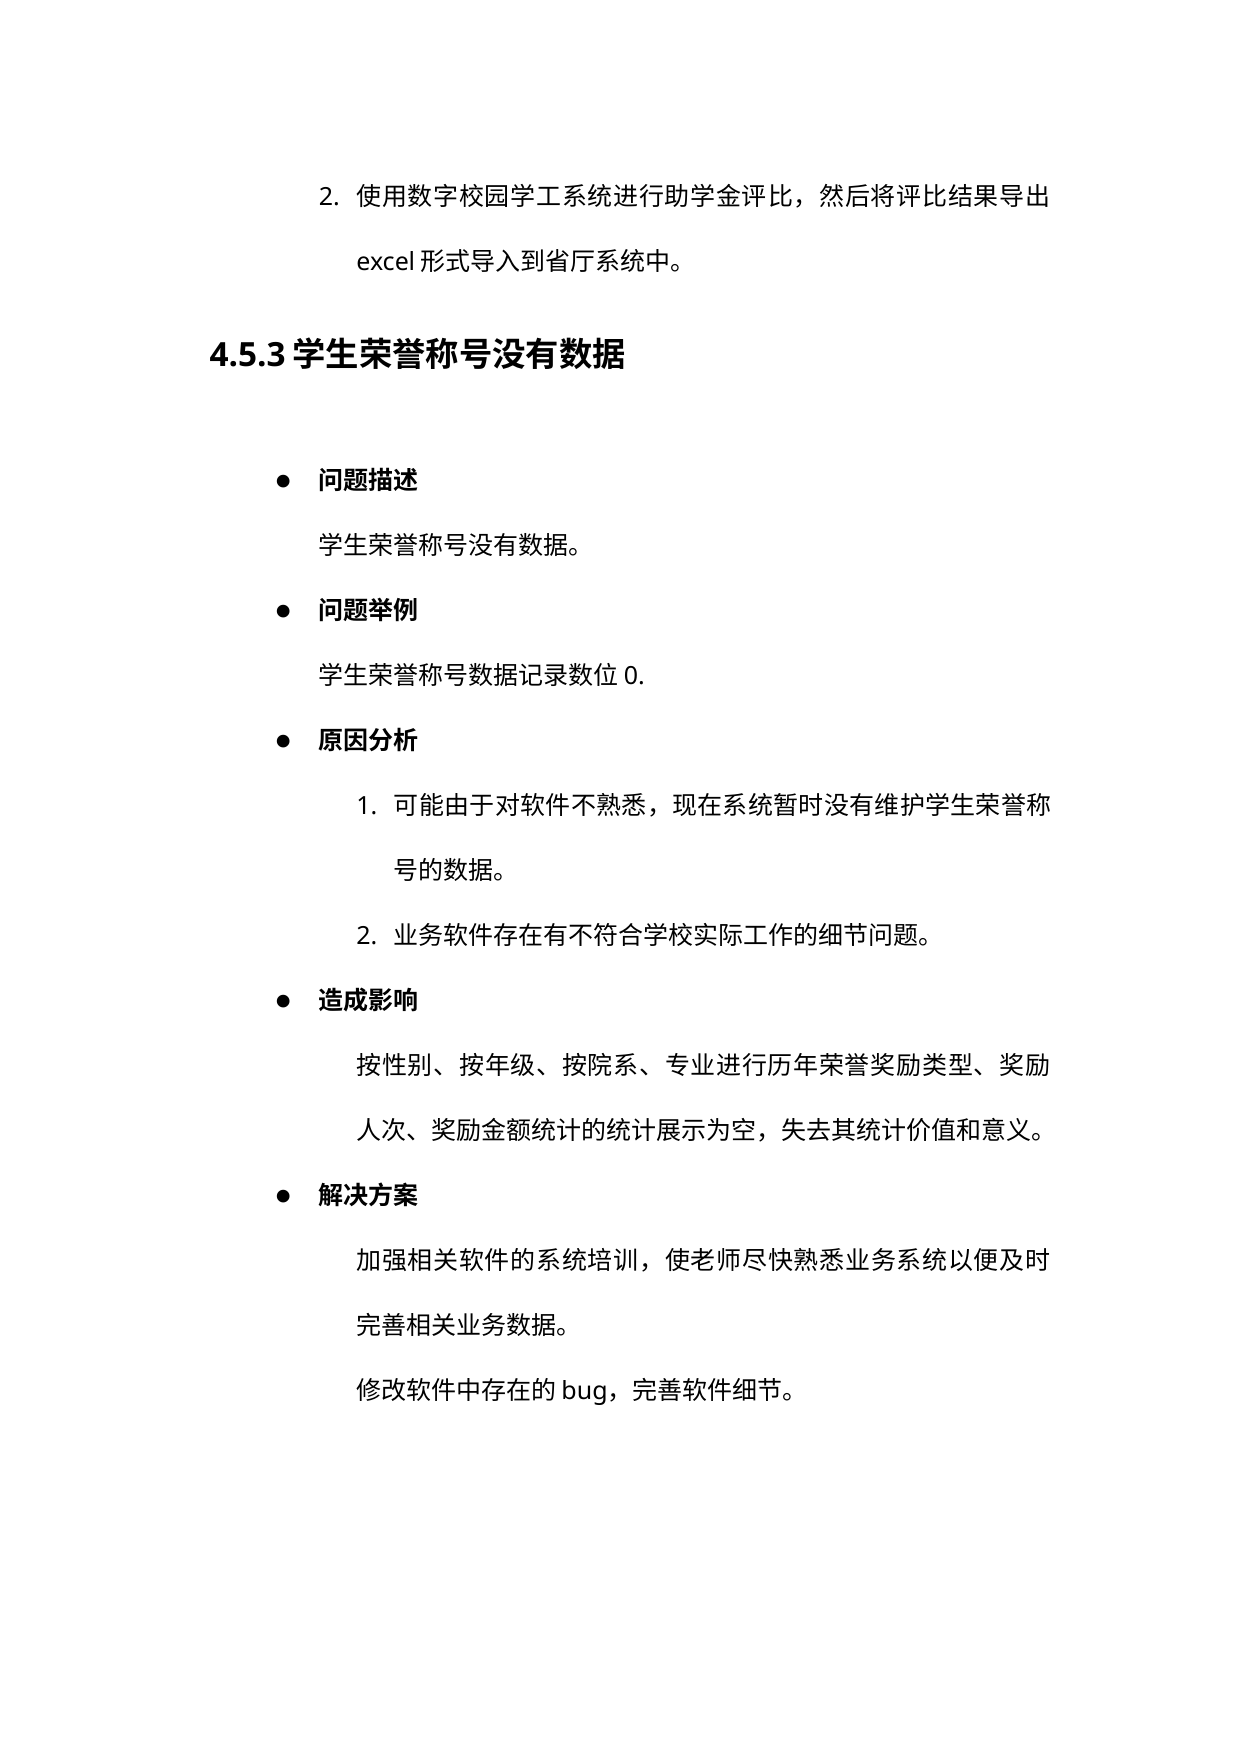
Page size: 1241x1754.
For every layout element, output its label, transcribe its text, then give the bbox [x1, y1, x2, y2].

list 学生荣誉称号没有数据。 [319, 511, 1053, 576]
list 加强相关软件的系统培训，使老师尽快熟悉业务系统以便及时完善相关业务数据。 [356, 1226, 1053, 1356]
list 造成影响 [275, 966, 1053, 1031]
list 按性别、按年级、按院系、专业进行历年荣誉奖励类型、奖励人次、奖励金额统计的统计展示为空，失去其统计价值和意义。 [356, 1031, 1053, 1161]
list 学生荣誉称号数据记录数位0. [319, 641, 1053, 706]
list 问题举例 [275, 576, 1053, 641]
list 使用数字校园学工系统进行助学金评比，然后将评比结果导出excel形式导入到省厅系统中。 [319, 162, 1053, 292]
list 原因分析 [275, 706, 1053, 771]
subtitle 4.5.3学生荣誉称号没有数据 [209, 319, 1053, 384]
list 问题描述 [275, 446, 1053, 511]
list 业务软件存在有不符合学校实际工作的细节问题。 [356, 901, 1053, 966]
list 修改软件中存在的bug，完善软件细节。 [356, 1356, 1053, 1421]
list 解决方案 [275, 1161, 1053, 1226]
list 可能由于对软件不熟悉，现在系统暂时没有维护学生荣誉称号的数据。 [356, 771, 1053, 901]
